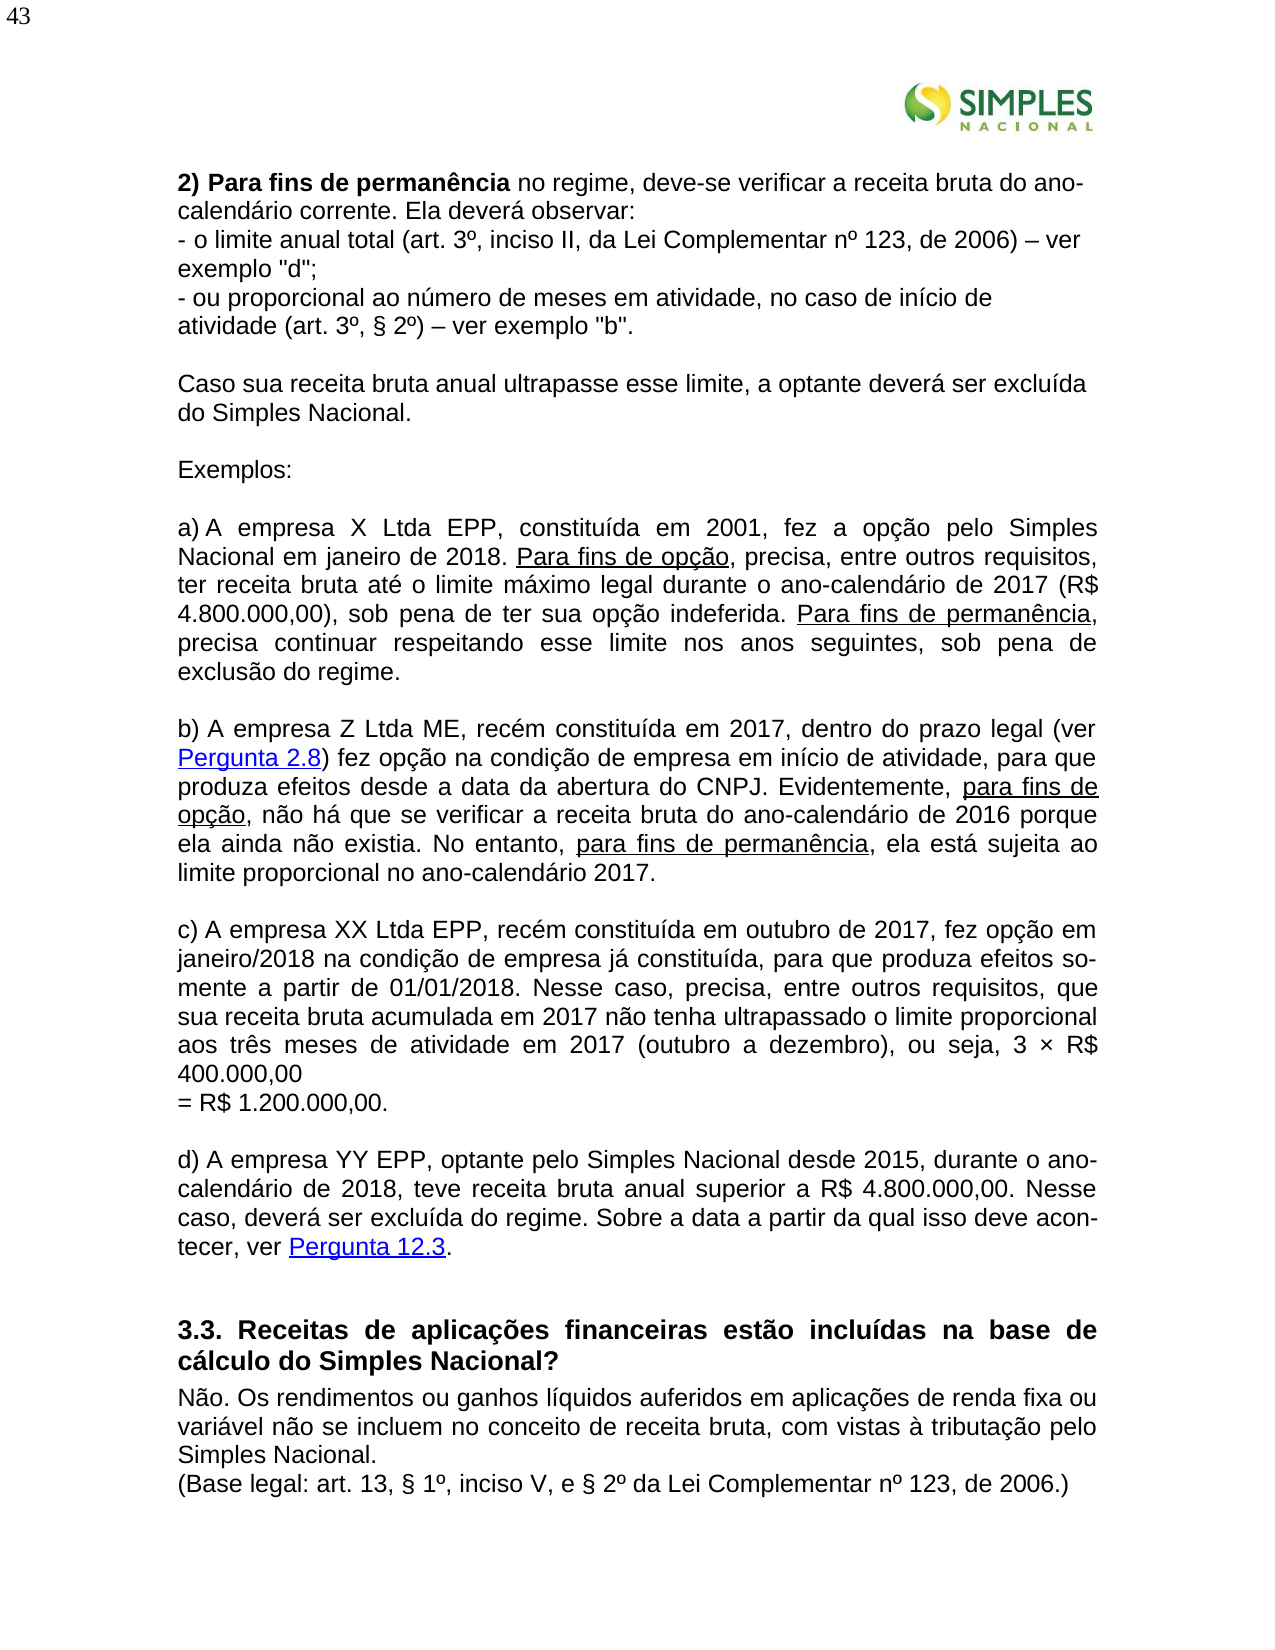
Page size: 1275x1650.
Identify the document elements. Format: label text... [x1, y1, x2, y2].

text Exemplos: [177, 455, 1125, 484]
text Caso sua receita bruta anual ultrapasse esse limite, a optante deverá ser excluída do Simples Nacional. [177, 369, 1098, 426]
picture [897, 82, 1098, 139]
list Para fins de permanência no regime, deve-se verificar a receita bruta do ano- calendário corrente. Ela deverá observar: [177, 168, 1098, 225]
text = R$ 1.200.000,00. [177, 1088, 1125, 1117]
list A empresa XX Ltda EPP, recém constituída em outubro de 2017, fez opção em janeiro/2018 na condição de empresa já constituída, para que produza efeitos so- mente a partir de 01/01/2018. Nesse caso, precisa, entre outros requisitos, que sua receita bruta acumulada em 2017 não tenha ultrapassado o limite proporcional aos três meses de atividade em 2017 (outubro a dezembro), ou seja, 3 × R$ 400.000,00 [177, 915, 1098, 1088]
list A empresa YY EPP, optante pelo Simples Nacional desde 2015, durante o ano- calendário de 2018, teve receita bruta anual superior a R$ 4.800.000,00. Nesse caso, deverá ser excluída do regime. Sobre a data a partir da qual isso deve acon- tecer, ver Pergunta 12.3. [177, 1145, 1098, 1260]
subtitle Receitas de aplicações financeiras estão incluídas na base de cálculo do Simples Nacional? [177, 1314, 1098, 1377]
list A empresa X Ltda EPP, constituída em 2001, fez a opção pelo Simples Nacional em janeiro de 2018. Para fins de opção, precisa, entre outros requisitos, ter receita bruta até o limite máximo legal durante o ano-calendário de 2017 (R$ 4.800.000,00), sob pena de ter sua opção indeferida. Para fins de permanência, precisa continuar respeitando esse limite nos anos seguintes, sob pena de exclusão do regime. [177, 513, 1098, 685]
text Não. Os rendimentos ou ganhos líquidos auferidos em aplicações de renda fixa ou variável não se incluem no conceito de receita bruta, com vistas à tributação pelo Simples Nacional. [177, 1383, 1098, 1469]
list o limite anual total (art. 3º, inciso II, da Lei Complementar nº 123, de 2006) – ver exemplo "d"; [177, 225, 1098, 283]
list ou proporcional ao número de meses em atividade, no caso de início de atividade (art. 3º, § 2º) – ver exemplo "b". [177, 283, 1098, 340]
text (Base legal: art. 13, § 1º, inciso V, e § 2º da Lei Complementar nº 123, de 2006.) [177, 1469, 1125, 1498]
list A empresa Z Ltda ME, recém constituída em 2017, dentro do prazo legal (ver Pergunta 2.8) fez opção na condição de empresa em início de atividade, para que produza efeitos desde a data da abertura do CNPJ. Evidentemente, para fins de opção, não há que se verificar a receita bruta do ano-calendário de 2016 porque ela ainda não existia. No entanto, para fins de permanência, ela está sujeita ao limite proporcional no ano-calendário 2017. [177, 714, 1098, 886]
